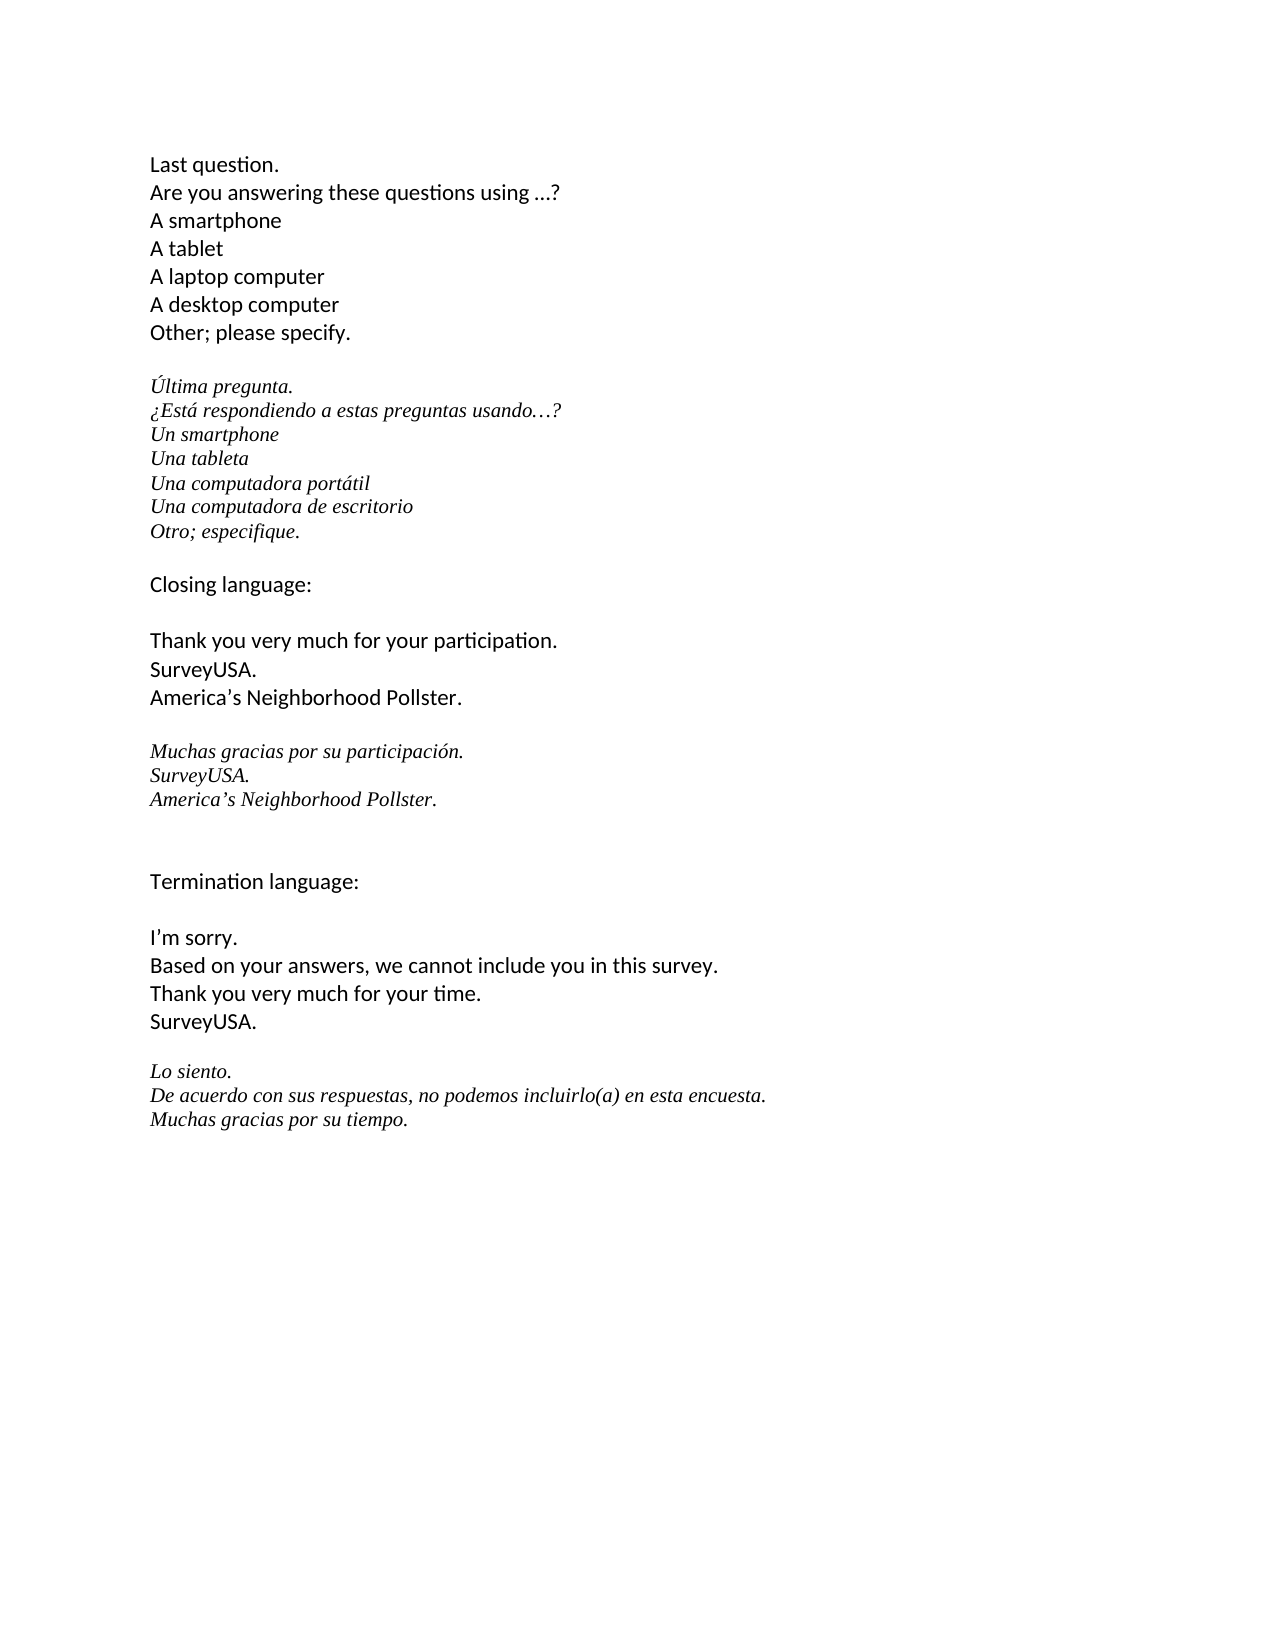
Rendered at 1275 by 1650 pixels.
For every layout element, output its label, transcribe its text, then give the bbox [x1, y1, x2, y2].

text A tablet [150, 234, 1125, 262]
text Una computadora de escritorio [150, 494, 1125, 518]
text America’s Neighborhood Pollster. [150, 787, 1125, 811]
text Lo siento. [150, 1059, 1125, 1083]
text SurveyUSA. [150, 1007, 1125, 1035]
text A laptop computer [150, 262, 1125, 290]
text Última pregunta. [150, 374, 1125, 398]
text America’s Neighborhood Pollster. [150, 683, 1125, 711]
text Muchas gracias por su participación. [150, 739, 1125, 763]
text Muchas gracias por su tiempo. [150, 1107, 1125, 1131]
text Termination language: [150, 867, 1125, 895]
text A smartphone [150, 206, 1125, 234]
text De acuerdo con sus respuestas, no podemos incluirlo(a) en esta encuesta. [150, 1083, 1125, 1107]
text Other; please specify. [150, 318, 1125, 346]
text SurveyUSA. [150, 763, 1125, 787]
text Thank you very much for your time. [150, 979, 1125, 1007]
text SurveyUSA. [150, 655, 1125, 683]
text ¿Está respondiendo a estas preguntas usando…? [150, 398, 1125, 422]
text Thank you very much for your participation. [150, 627, 1125, 655]
text Un smartphone [150, 422, 1125, 446]
text Based on your answers, we cannot include you in this survey. [150, 951, 1125, 979]
text Una tableta [150, 446, 1125, 470]
text Are you answering these questions using …? [150, 178, 1125, 206]
text Otro; especifique. [150, 518, 1125, 543]
text Closing language: [150, 571, 1125, 599]
text Una computadora portátil [150, 470, 1125, 494]
text Last question. [150, 150, 1125, 178]
text I’m sorry. [150, 923, 1125, 951]
text A desktop computer [150, 290, 1125, 318]
